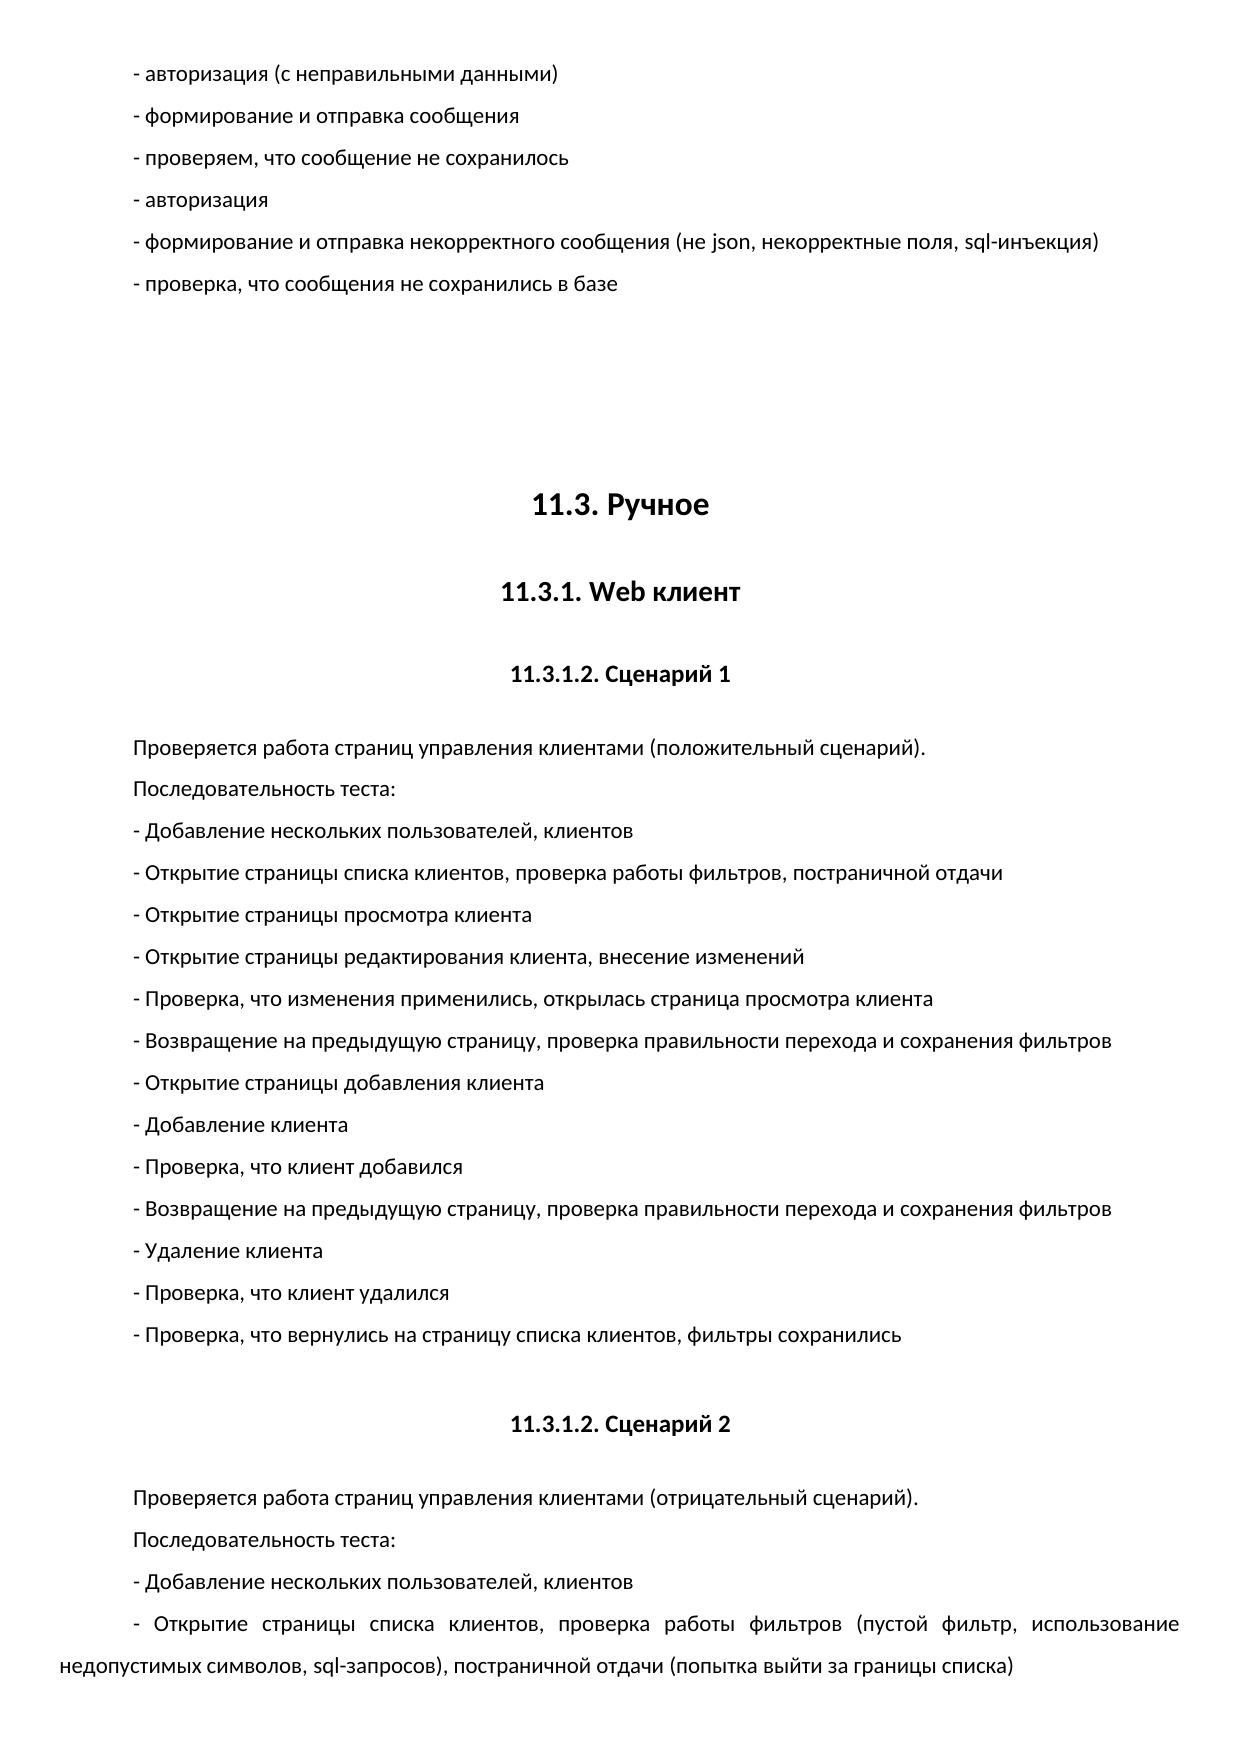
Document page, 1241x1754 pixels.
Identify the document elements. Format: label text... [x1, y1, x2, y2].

text - Открытие страницы добавления клиента [59, 1068, 1181, 1096]
subtitle 11.3.1. Web клиент [59, 573, 1181, 609]
text Последовательность теста: [59, 1525, 1181, 1553]
text - Открытие страницы списка клиентов, проверка работы фильтров (пустой фильтр, использование недопустимых символов, sql-запросов), постраничной отдачи (попытка выйти за границы списка) [59, 1609, 1181, 1679]
text - Открытие страницы редактирования клиента, внесение изменений [59, 942, 1181, 971]
text Проверяется работа страниц управления клиентами (положительный сценарий). [59, 733, 1181, 761]
subtitle 11.3.1.2. Сценарий 1 [59, 658, 1181, 688]
text - Проверка, что клиент добавился [59, 1152, 1181, 1180]
text - формирование и отправка некорректного сообщения (не json, некорректные поля, sql-инъекция) [59, 227, 1181, 255]
text - авторизация [59, 185, 1181, 213]
text - формирование и отправка сообщения [59, 101, 1181, 129]
text - авторизация (с неправильными данными) [59, 59, 1181, 87]
text - Добавление нескольких пользователей, клиентов [59, 1567, 1181, 1595]
text - проверка, что сообщения не сохранились в базе [59, 269, 1181, 297]
text Последовательность теста: [59, 774, 1181, 803]
text - Проверка, что изменения применились, открылась страница просмотра клиента [59, 984, 1181, 1012]
text - Открытие страницы списка клиентов, проверка работы фильтров, постраничной отдачи [59, 858, 1181, 887]
subtitle 11.3. Ручное [59, 483, 1181, 524]
text - Добавление нескольких пользователей, клиентов [59, 817, 1181, 844]
text - проверяем, что сообщение не сохранилось [59, 143, 1181, 171]
text - Удаление клиента [59, 1236, 1181, 1264]
text - Добавление клиента [59, 1110, 1181, 1138]
text - Проверка, что клиент удалился [59, 1278, 1181, 1306]
text - Возвращение на предыдущую страницу, проверка правильности перехода и сохранения фильтров [59, 1194, 1181, 1222]
text Проверяется работа страниц управления клиентами (отрицательный сценарий). [59, 1483, 1181, 1511]
text - Открытие страницы просмотра клиента [59, 901, 1181, 928]
text - Возвращение на предыдущую страницу, проверка правильности перехода и сохранения фильтров [59, 1026, 1181, 1054]
subtitle 11.3.1.2. Сценарий 2 [59, 1408, 1181, 1439]
text - Проверка, что вернулись на страницу списка клиентов, фильтры сохранились [59, 1320, 1181, 1348]
